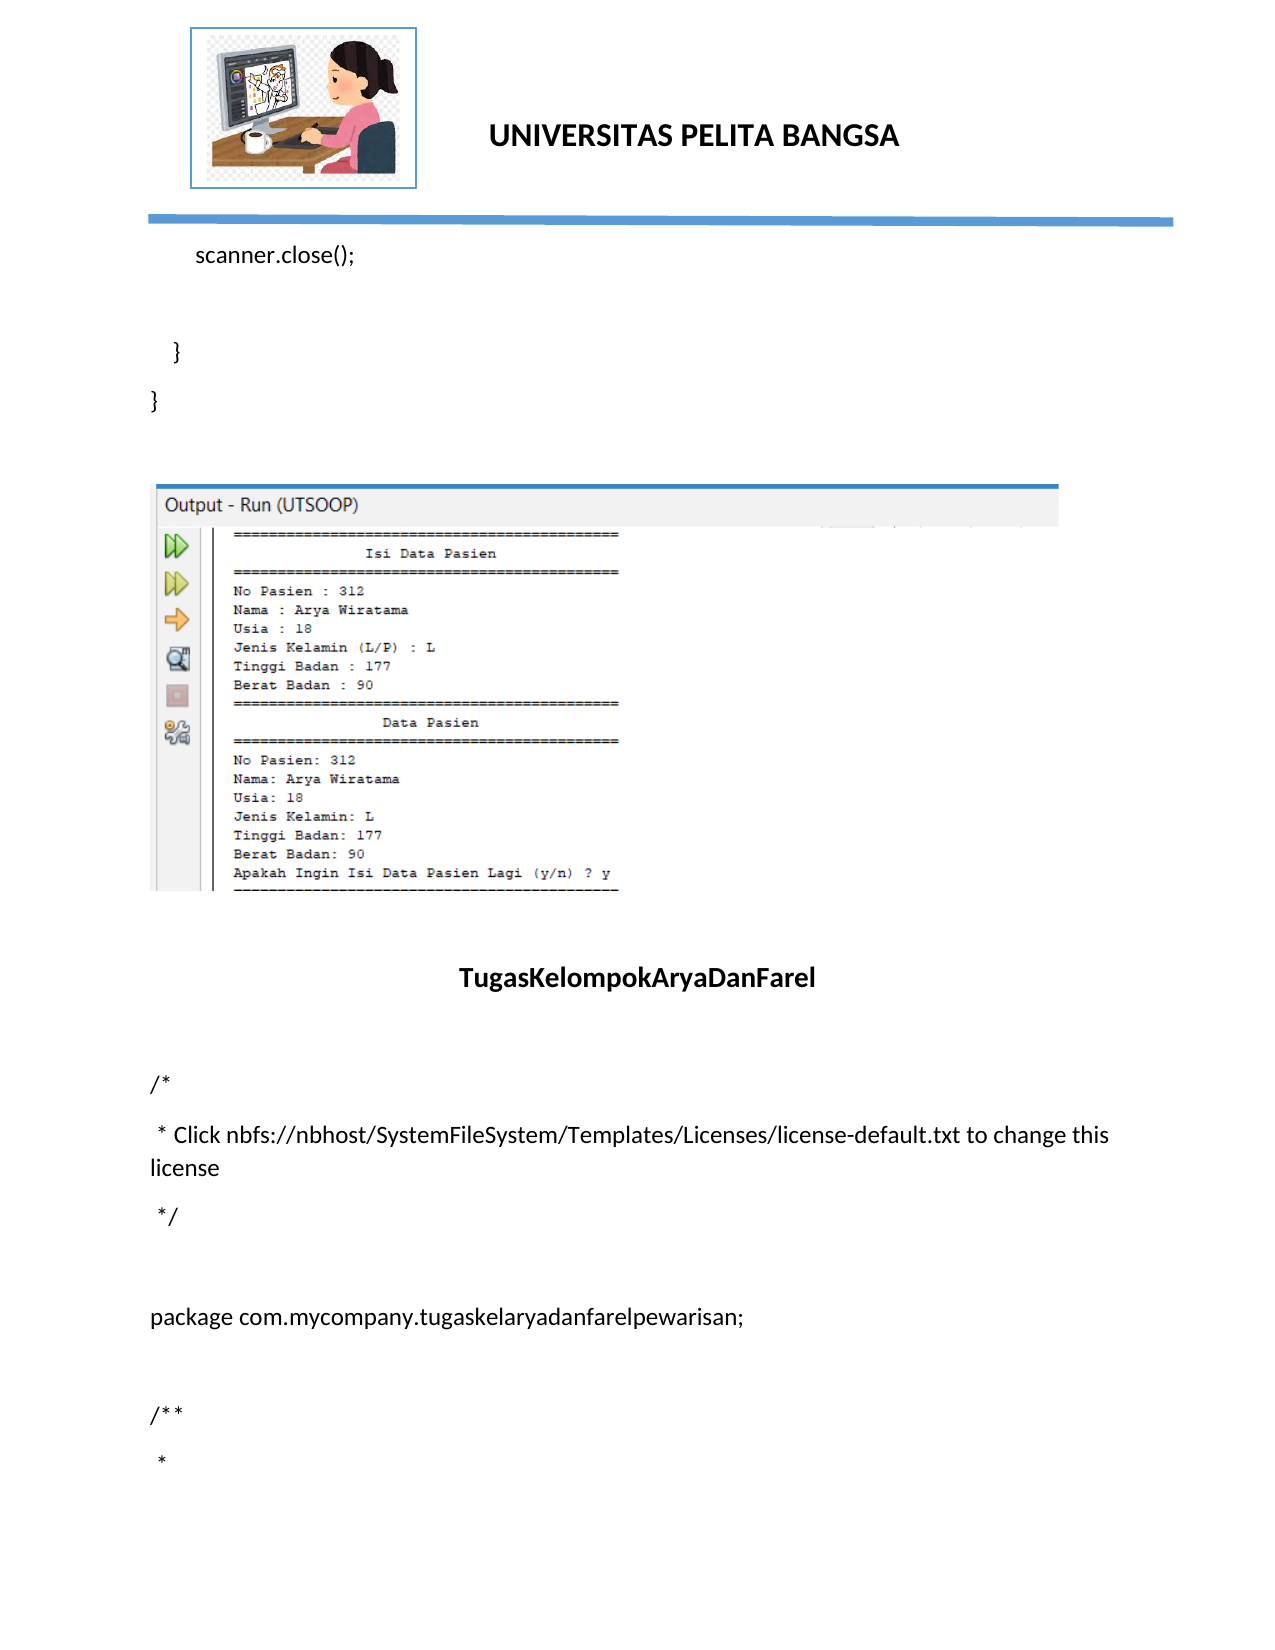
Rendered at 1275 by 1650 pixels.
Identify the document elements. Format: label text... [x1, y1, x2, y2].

text * [150, 1449, 1125, 1480]
text } [150, 336, 1125, 366]
picture [206, 35, 400, 181]
text TugasKelompokAryaDanFarel [150, 959, 1125, 995]
text } [150, 385, 1125, 416]
text /* [150, 1069, 1125, 1100]
text /** [150, 1400, 1125, 1430]
text scanner.close(); [150, 239, 1125, 270]
text package com.mycompany.tugaskelaryadanfarelpewarisan; [150, 1301, 1125, 1331]
picture [150, 484, 1059, 891]
text * Click nbfs://nbhost/SystemFileSystem/Templates/Licenses/license-default.txt to change this license [150, 1119, 1125, 1182]
text */ [150, 1202, 1125, 1232]
